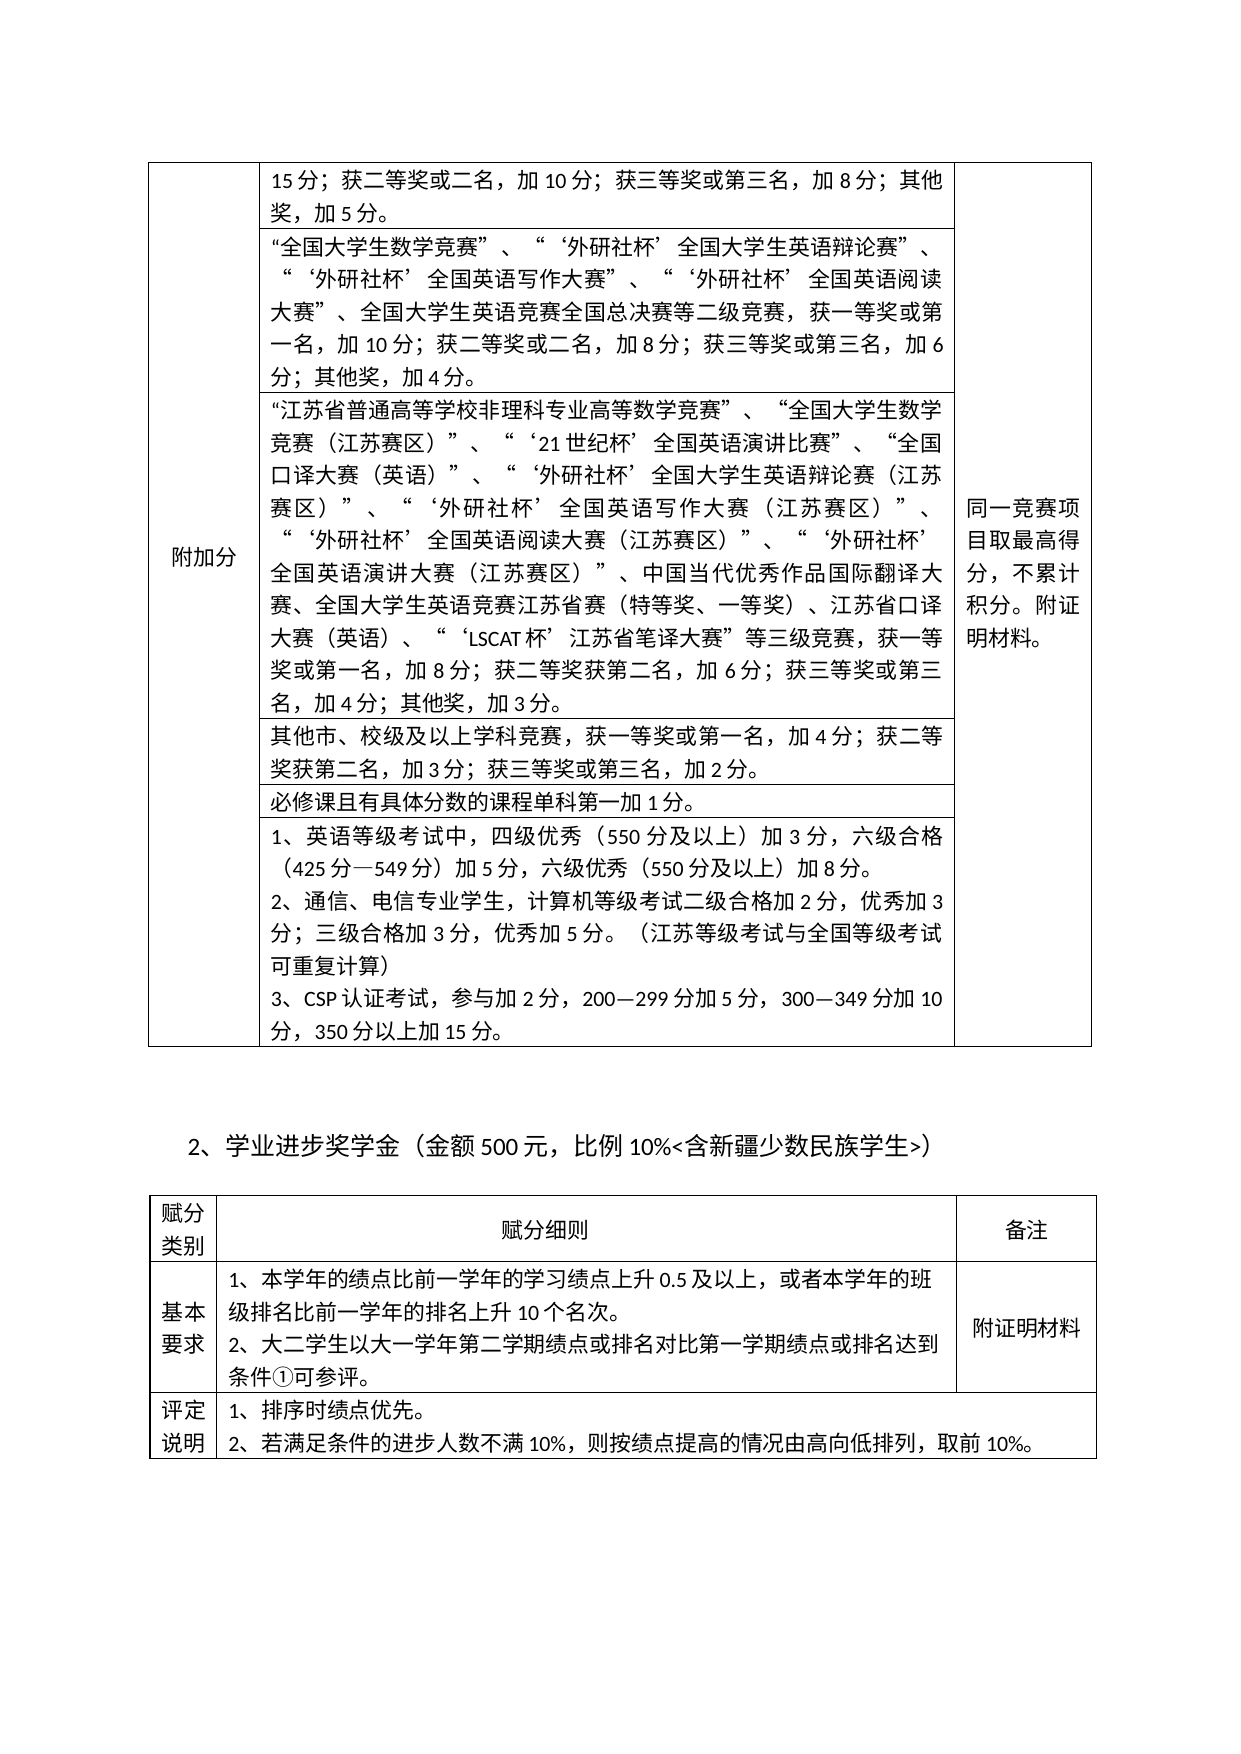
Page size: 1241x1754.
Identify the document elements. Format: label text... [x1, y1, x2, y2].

table_header 赋分 类别 [151, 1196, 216, 1261]
table_cell 评定说明 [151, 1393, 216, 1458]
table_cell 排序时绩点优先。 若满足条件的进步人数不满10%，则按绩点提高的情况由高向低排列，取前10%。 [217, 1393, 1096, 1458]
text 2、学业进步奖学金（金额500元，比例10%<含新疆少数民族学生>） [187, 1112, 1053, 1177]
table_header 赋分细则 [217, 1196, 956, 1261]
table_cell 1、本学年的绩点比前一学年的学习绩点上升0.5及以上，或者本学年的班级排名比前一学年的排名上升10个名次。 2、大二学生以大一学年第二学期绩点或排名对比第一学期绩点或排名达到条件①可参评。 [217, 1262, 956, 1392]
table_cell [260, 163, 954, 228]
table_cell 必修课且有具体分数的课程单科第一加1分。 [260, 785, 954, 817]
table_cell 基本要求 [151, 1262, 216, 1392]
table_cell 其他市、校级及以上学科竞赛，获一等奖或第一名，加4分；获二等奖获第二名，加3分；获三等奖或第三名，加2分。 [260, 719, 954, 784]
table_cell 附证明材料 [957, 1262, 1096, 1392]
table_cell “江苏省普通高等学校非理科专业高等数学竞赛”、“全国大学生数学竞赛（江苏赛区）”、“‘21世纪杯’全国英语演讲比赛”、“全国口译大赛（英语）”、“‘外研社杯’全国大学生英语辩论赛（江苏赛区）”、“‘外研社杯’全国英语写作大赛（江苏赛区）”、“‘外研社杯’全国英语阅读大赛（江苏赛区）”、“‘外研社杯’全国英语演讲大赛（江苏赛区）”、中国当代优秀作品国际翻译大赛、全国大学生英语竞赛江苏省赛（特等奖、一等奖）、江苏省口译大赛（英语）、“‘LSCAT杯’江苏省笔译大赛”等三级竞赛，获一等奖或第一名，加8分；获二等奖获第二名，加6分；获三等奖或第三名，加4分；其他奖，加3分。 [260, 393, 954, 718]
table_cell “全国大学生数学竞赛”、“‘外研社杯’全国大学生英语辩论赛”、“‘外研社杯’全国英语写作大赛”、“‘外研社杯’全国英语阅读大赛”、全国大学生英语竞赛全国总决赛等二级竞赛，获一等奖或第一名，加10分；获二等奖或二名，加8分；获三等奖或第三名，加6分；其他奖，加4分。 [260, 229, 954, 392]
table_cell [955, 163, 1091, 1046]
table_cell 附加分 [149, 163, 259, 1046]
table_header 备注 [957, 1196, 1096, 1261]
table_cell 1、英语等级考试中，四级优秀（550分及以上）加3分，六级合格（425分—549分）加5分，六级优秀（550分及以上）加8分。 2、通信、电信专业学生，计算机等级考试二级合格加2分，优秀加3分；三级合格加3分，优秀加5分。（江苏等级考试与全国等级考试可重复计算） 3、CSP认证考试，参与加2分，200—299分加5分，300—349分加10分，350分以上加15分。 [260, 818, 954, 1046]
